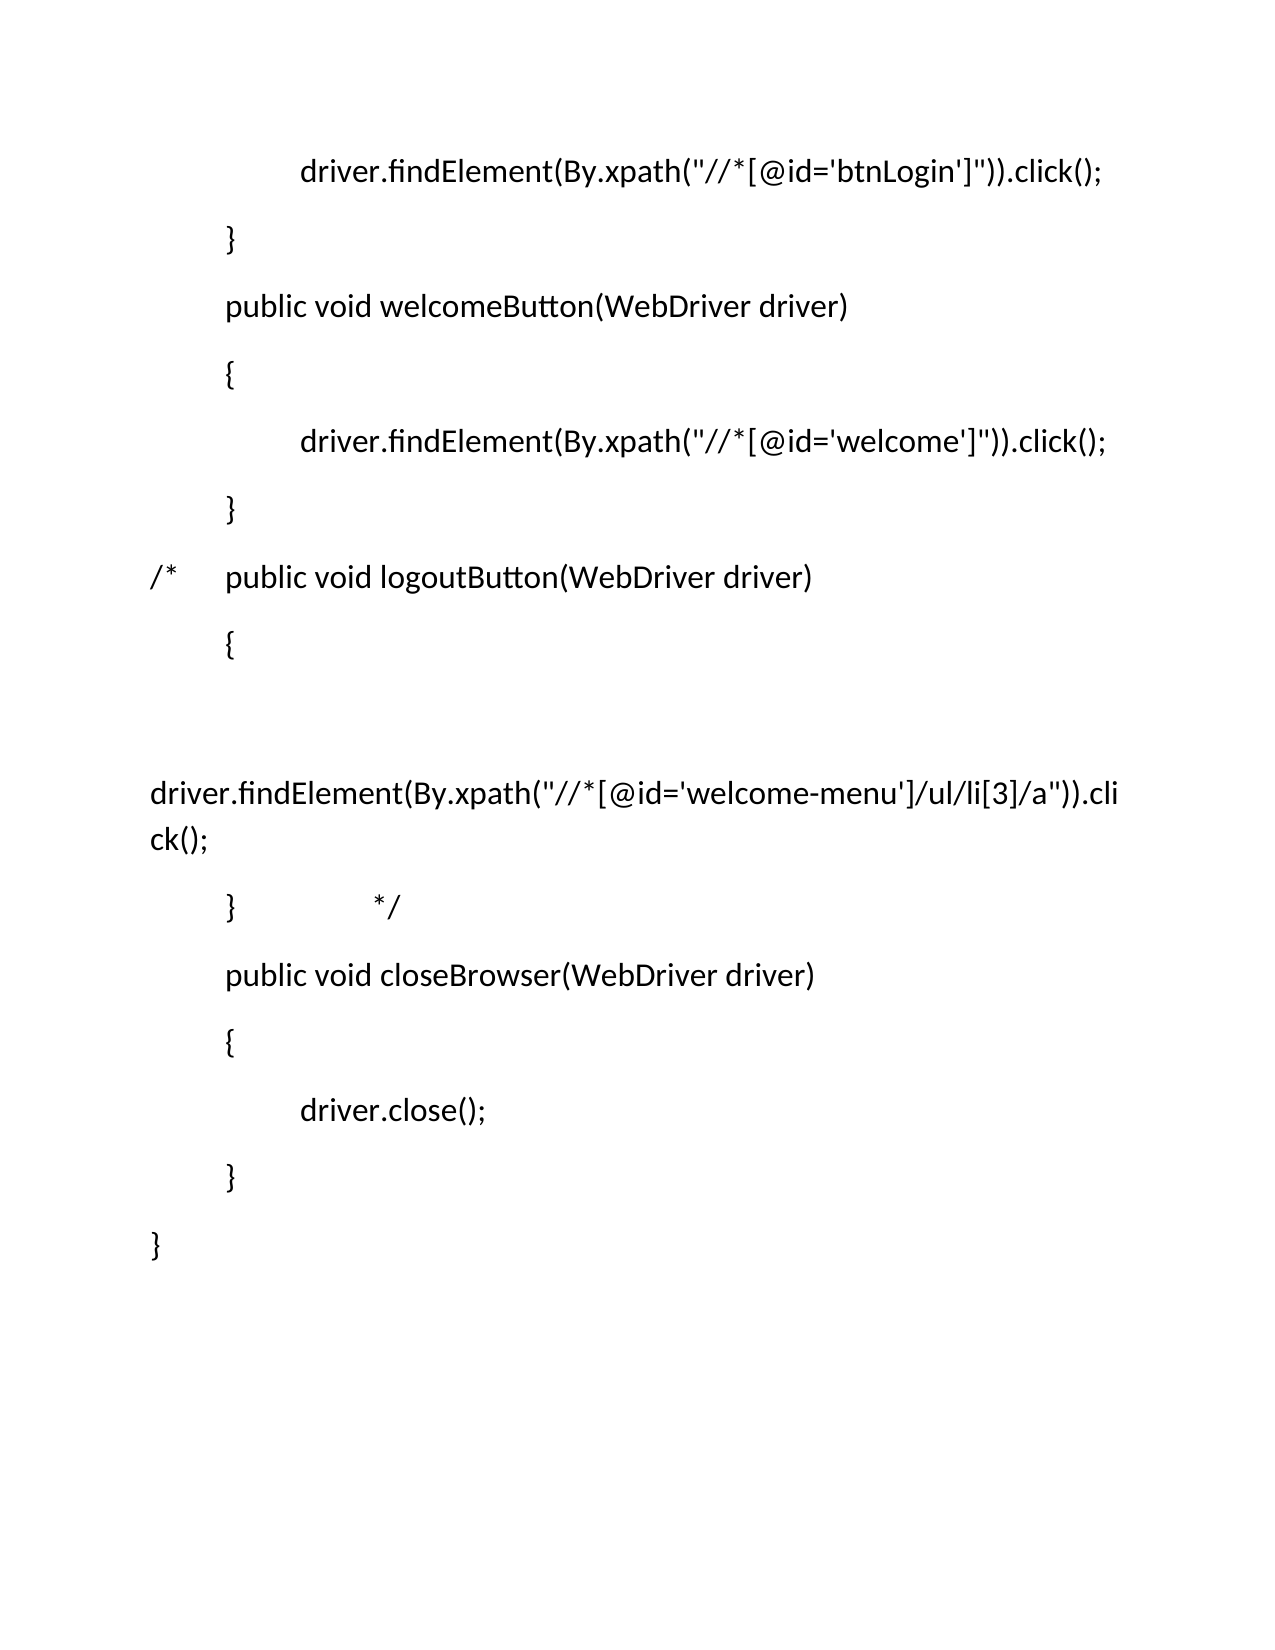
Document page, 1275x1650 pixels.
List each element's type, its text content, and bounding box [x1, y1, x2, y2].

text driver.findElement(By.xpath("//*[@id='welcome']")).click(); [150, 420, 1125, 461]
text public void closeBrowser(WebDriver driver) [150, 954, 1125, 994]
text } [150, 218, 1125, 258]
text } [150, 1224, 1125, 1265]
text /* public void logoutButton(WebDriver driver) [150, 556, 1125, 596]
text { [150, 1021, 1125, 1062]
text driver.close(); [150, 1089, 1125, 1129]
text { [150, 353, 1125, 393]
text } */ [150, 886, 1125, 927]
text public void welcomeButton(WebDriver driver) [150, 285, 1125, 326]
text } [150, 1156, 1125, 1197]
text { [150, 623, 1125, 664]
text driver.findElement(By.xpath("//*[@id='btnLogin']")).click(); [150, 150, 1125, 191]
text } [150, 488, 1125, 529]
text driver.findElement(By.xpath("//*[@id='welcome-menu']/ul/li[3]/a")).click(); [150, 691, 1125, 859]
